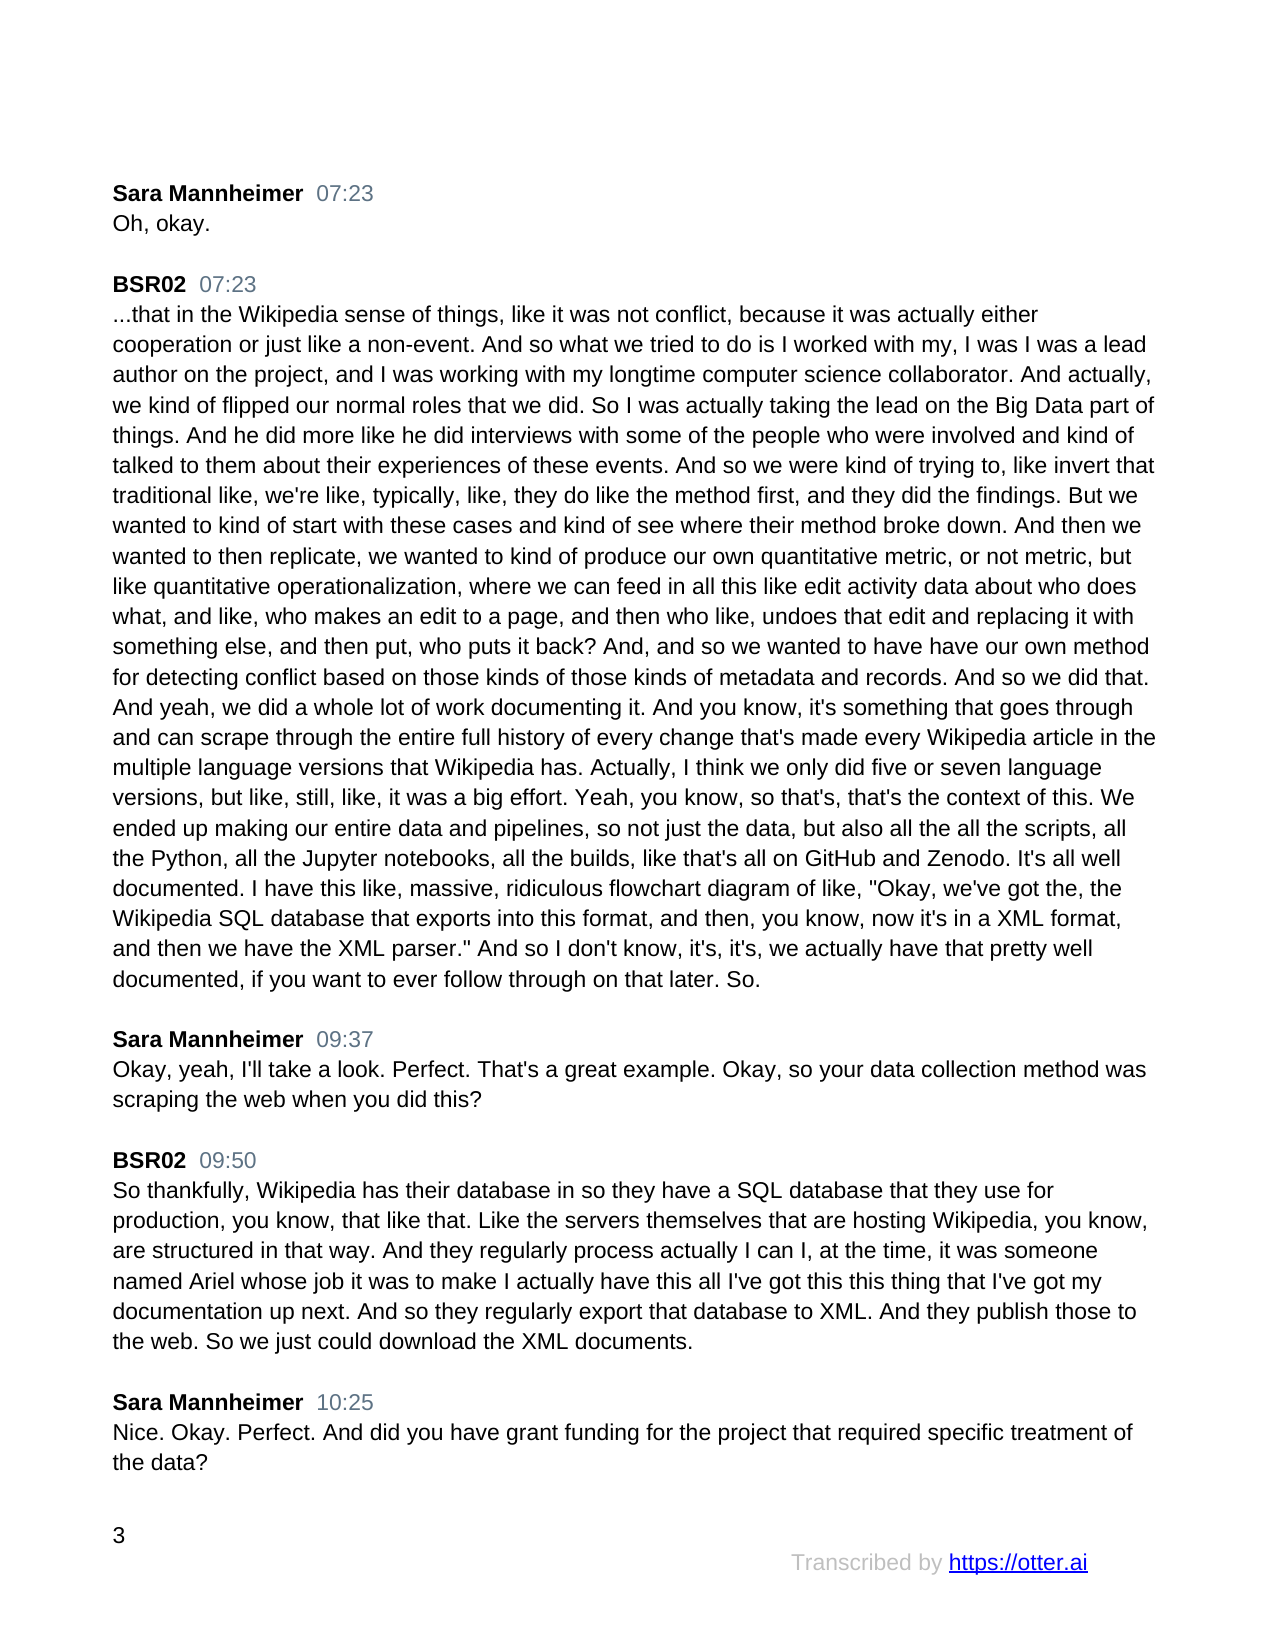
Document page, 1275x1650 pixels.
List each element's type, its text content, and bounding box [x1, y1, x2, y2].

text Okay, yeah, I'll take a look. Perfect. That's a great example. Okay, so your data collection method was scraping the web when you did this? [112, 1056, 1162, 1113]
text Nice. Okay. Perfect. And did you have grant funding for the project that required specific treatment of the data? [112, 1419, 1162, 1475]
text Sara Mannheimer 10:25 [112, 1388, 1162, 1415]
text BSR02 09:50 [112, 1147, 1162, 1173]
text ...that in the Wikipedia sense of things, like it was not conflict, because it was actually either cooperation or just like a non-event. And so what we tried to do is I worked with my, I was I was a lead author on the project, and I was working with my longtime computer science collaborator. And actually, we kind of flipped our normal roles that we did. So I was actually taking the lead on the Big Data part of things. And he did more like he did interviews with some of the people who were involved and kind of talked to them about their experiences of these events. And so we were kind of trying to, like invert that traditional like, we're like, typically, like, they do like the method first, and they did the findings. But we wanted to kind of start with these cases and kind of see where their method broke down. And then we wanted to then replicate, we wanted to kind of produce our own quantitative metric, or not metric, but like quantitative operationalization, where we can feed in all this like edit activity data about who does what, and like, who makes an edit to a page, and then who like, undoes that edit and replacing it with something else, and then put, who puts it back? And, and so we wanted to have have our own method for detecting conflict based on those kinds of those kinds of metadata and records. And so we did that. And yeah, we did a whole lot of work documenting it. And you know, it's something that goes through and can scrape through the entire full history of every change that's made every Wikipedia article in the multiple language versions that Wikipedia has. Actually, I think we only did five or seven language versions, but like, still, like, it was a big effort. Yeah, you know, so that's, that's the context of this. We ended up making our entire data and pipelines, so not just the data, but also all the all the scripts, all the Python, all the Jupyter notebooks, all the builds, like that's all on GitHub and Zenodo. It's all well documented. I have this like, massive, ridiculous flowchart diagram of like, "Okay, we've got the, the Wikipedia SQL database that exports into this format, and then, you know, now it's in a XML format, and then we have the XML parser." And so I don't know, it's, it's, we actually have that pretty well documented, if you want to ever follow through on that later. So. [112, 301, 1162, 992]
text Sara Mannheimer 07:23 [112, 180, 1162, 207]
text Oh, okay. [112, 210, 1162, 237]
text So thankfully, Wikipedia has their database in so they have a SQL database that they use for production, you know, that like that. Like the servers themselves that are hosting Wikipedia, you know, are structured in that way. And they regularly process actually I can I, at the time, it was someone named Ariel whose job it was to make I actually have this all I've got this this thing that I've got my documentation up next. And so they regularly export that database to XML. And they publish those to the web. So we just could download the XML documents. [112, 1177, 1162, 1354]
text BSR02 07:23 [112, 271, 1162, 297]
text Sara Mannheimer 09:37 [112, 1026, 1162, 1052]
